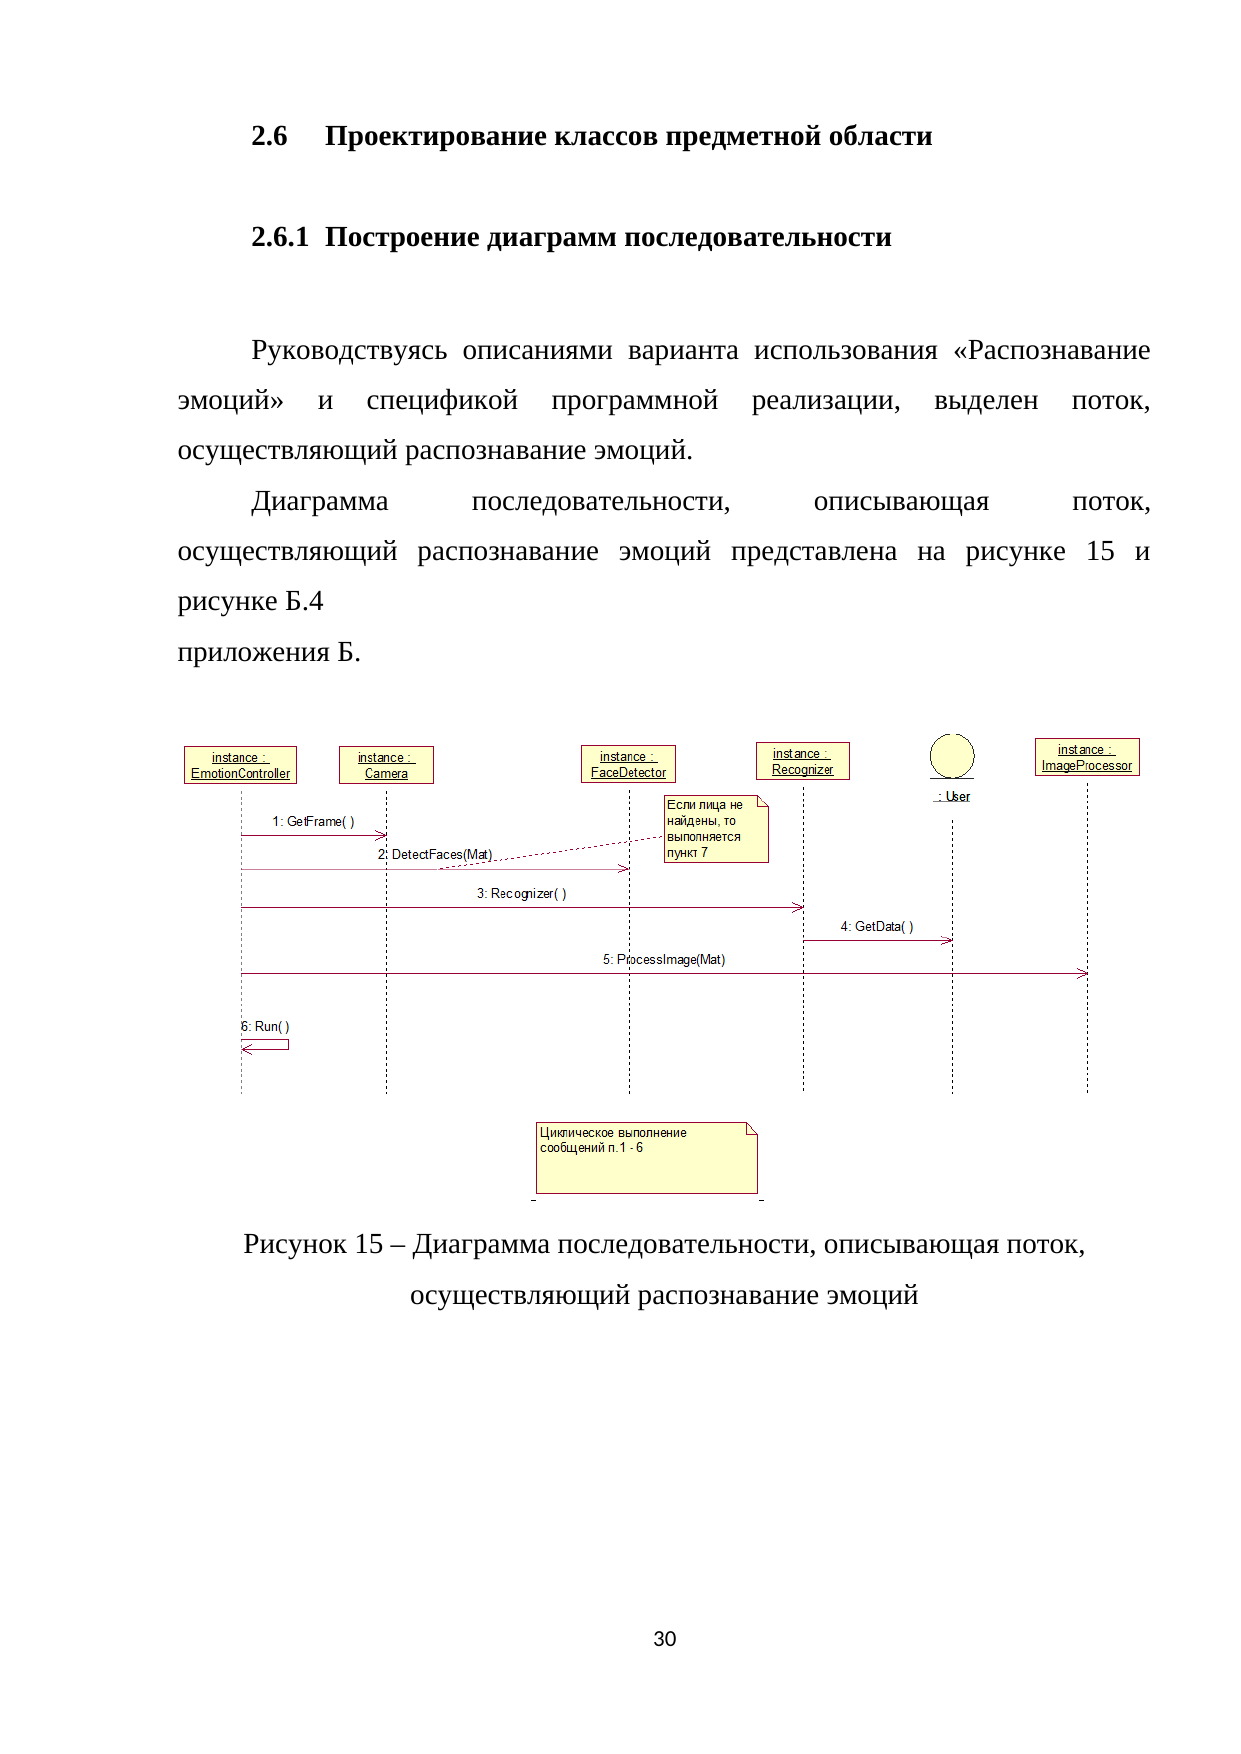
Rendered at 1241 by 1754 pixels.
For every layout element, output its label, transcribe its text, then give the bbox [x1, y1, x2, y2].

text Диаграмма последовательности, описывающая поток, осуществляющий распознавание эмоций представлена на рисунке 15 и рисунке Б.4 [177, 483, 1152, 617]
list Проектирование классов предметной области [177, 118, 1152, 152]
text приложения Б. [177, 634, 1152, 667]
list Построение диаграмм последовательности [177, 219, 1152, 252]
picture [177, 734, 1152, 1210]
text Рисунок 15 – Диаграмма последовательности, описывающая поток, осуществляющий распознавание эмоций [177, 1227, 1152, 1310]
text Руководствуясь описаниями варианта использования «Распознавание эмоций» и спецификой программной реализации, выделен поток, осуществляющий распознавание эмоций. [177, 332, 1152, 466]
